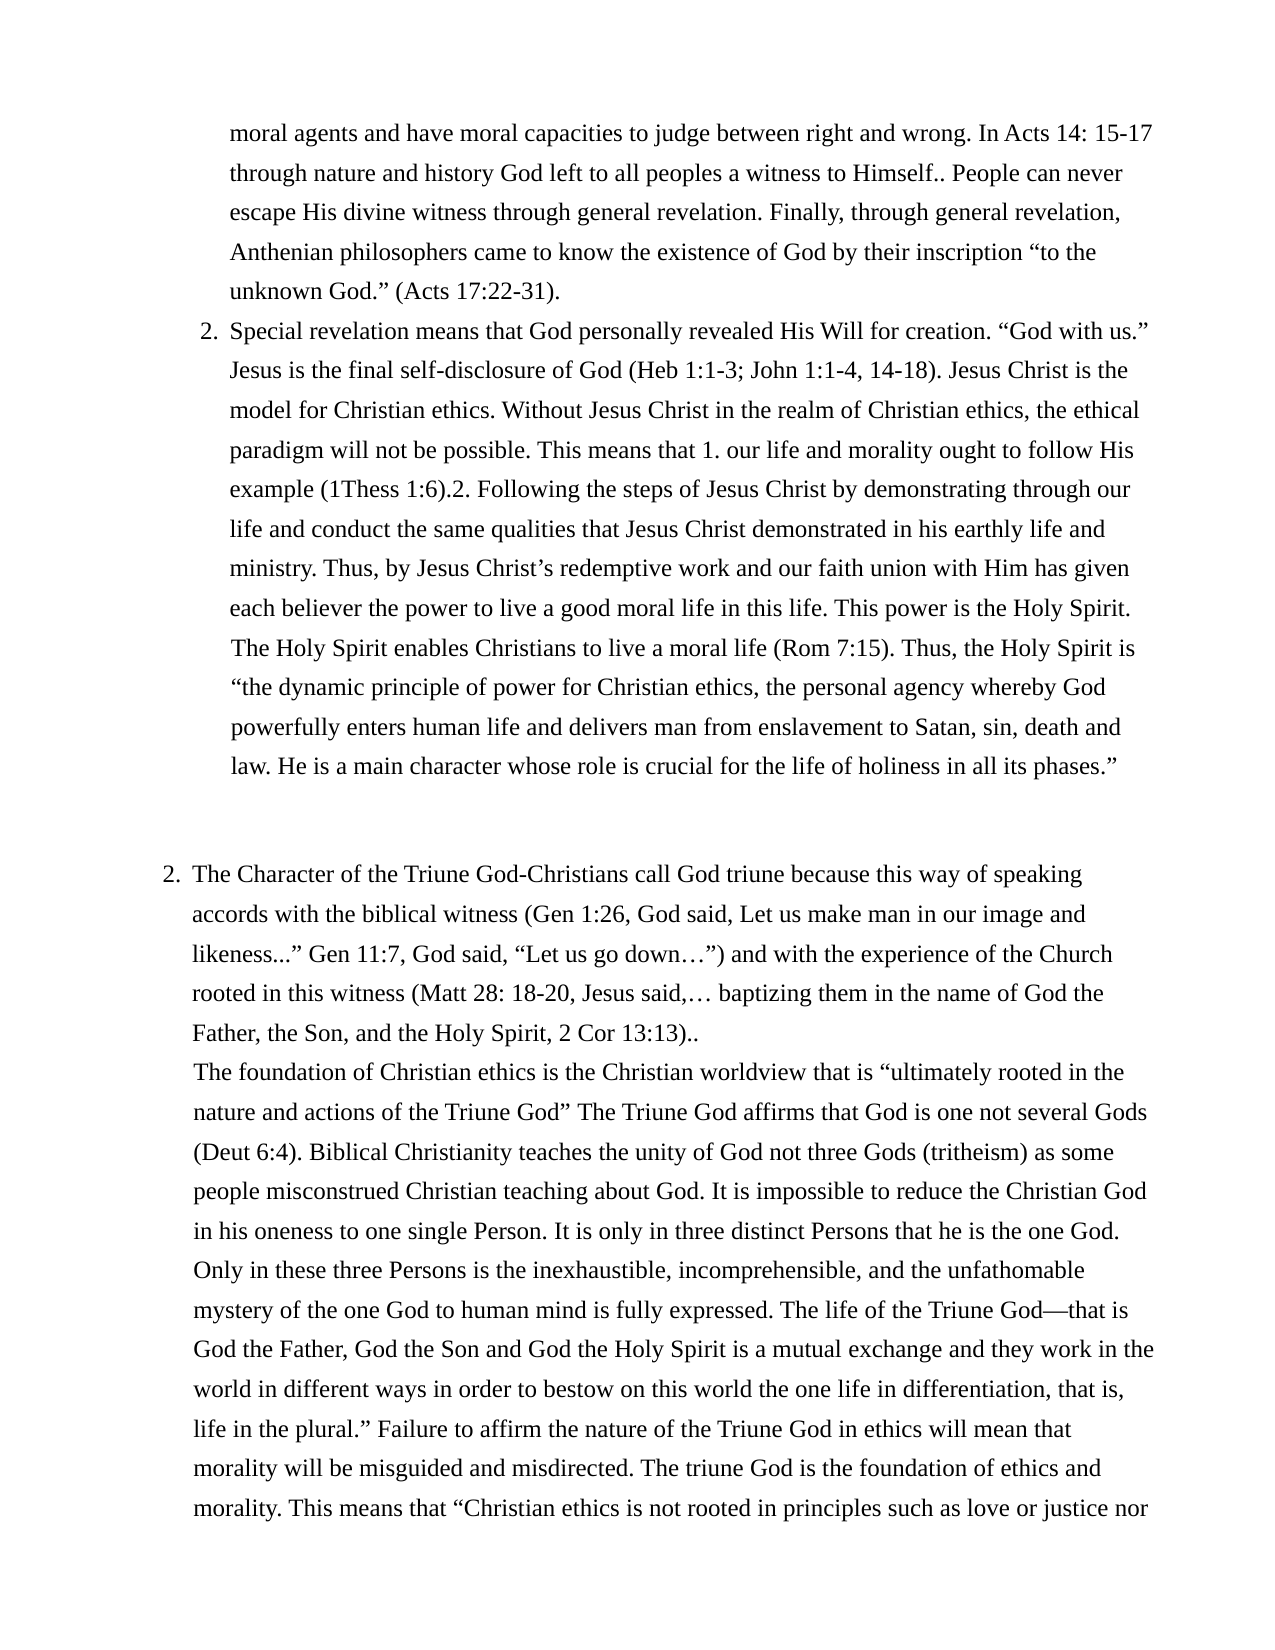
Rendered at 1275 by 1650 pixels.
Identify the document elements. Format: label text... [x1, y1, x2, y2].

text The Holy Spirit enables Christians to live a moral life (Rom 7:15). Thus, the Holy Spirit is “the dynamic principle of power for Christian ethics, the personal agency whereby God powerfully enters human life and delivers man from enslavement to Satan, sin, death and law. He is a main character whose role is crucial for the life of holiness in all its phases.” [231, 633, 1157, 780]
list Special revelation means that God personally revealed His Will for creation. “God with us.” Jesus is the final self-disclosure of God (Heb 1:1-3; John 1:1-4, 14-18). Jesus Christ is the model for Christian ethics. Without Jesus Christ in the realm of Christian ethics, the ethical paradigm will not be possible. This means that 1. our life and morality ought to follow His example (1Thess 1:6).2. Following the steps of Jesus Christ by demonstrating through our life and conduct the same qualities that Jesus Christ demonstrated in his earthly life and ministry. Thus, by Jesus Christ’s redemptive work and our faith union with Him has given each believer the power to live a good moral life in this life. This power is the Holy Spirit. [200, 316, 1157, 622]
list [200, 118, 1157, 305]
list The Character of the Triune God-Christians call God triune because this way of speaking accords with the biblical witness (Gen 1:26, God said, Let us make man in our image and likeness...” Gen 11:7, God said, “Let us go down…”) and with the experience of the Church rooted in this witness (Matt 28: 18-20, Jesus said,… baptizing them in the name of God the Father, the Son, and the Holy Spirit, 2 Cor 13:13).. [162, 859, 1157, 1047]
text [193, 1057, 1157, 1522]
